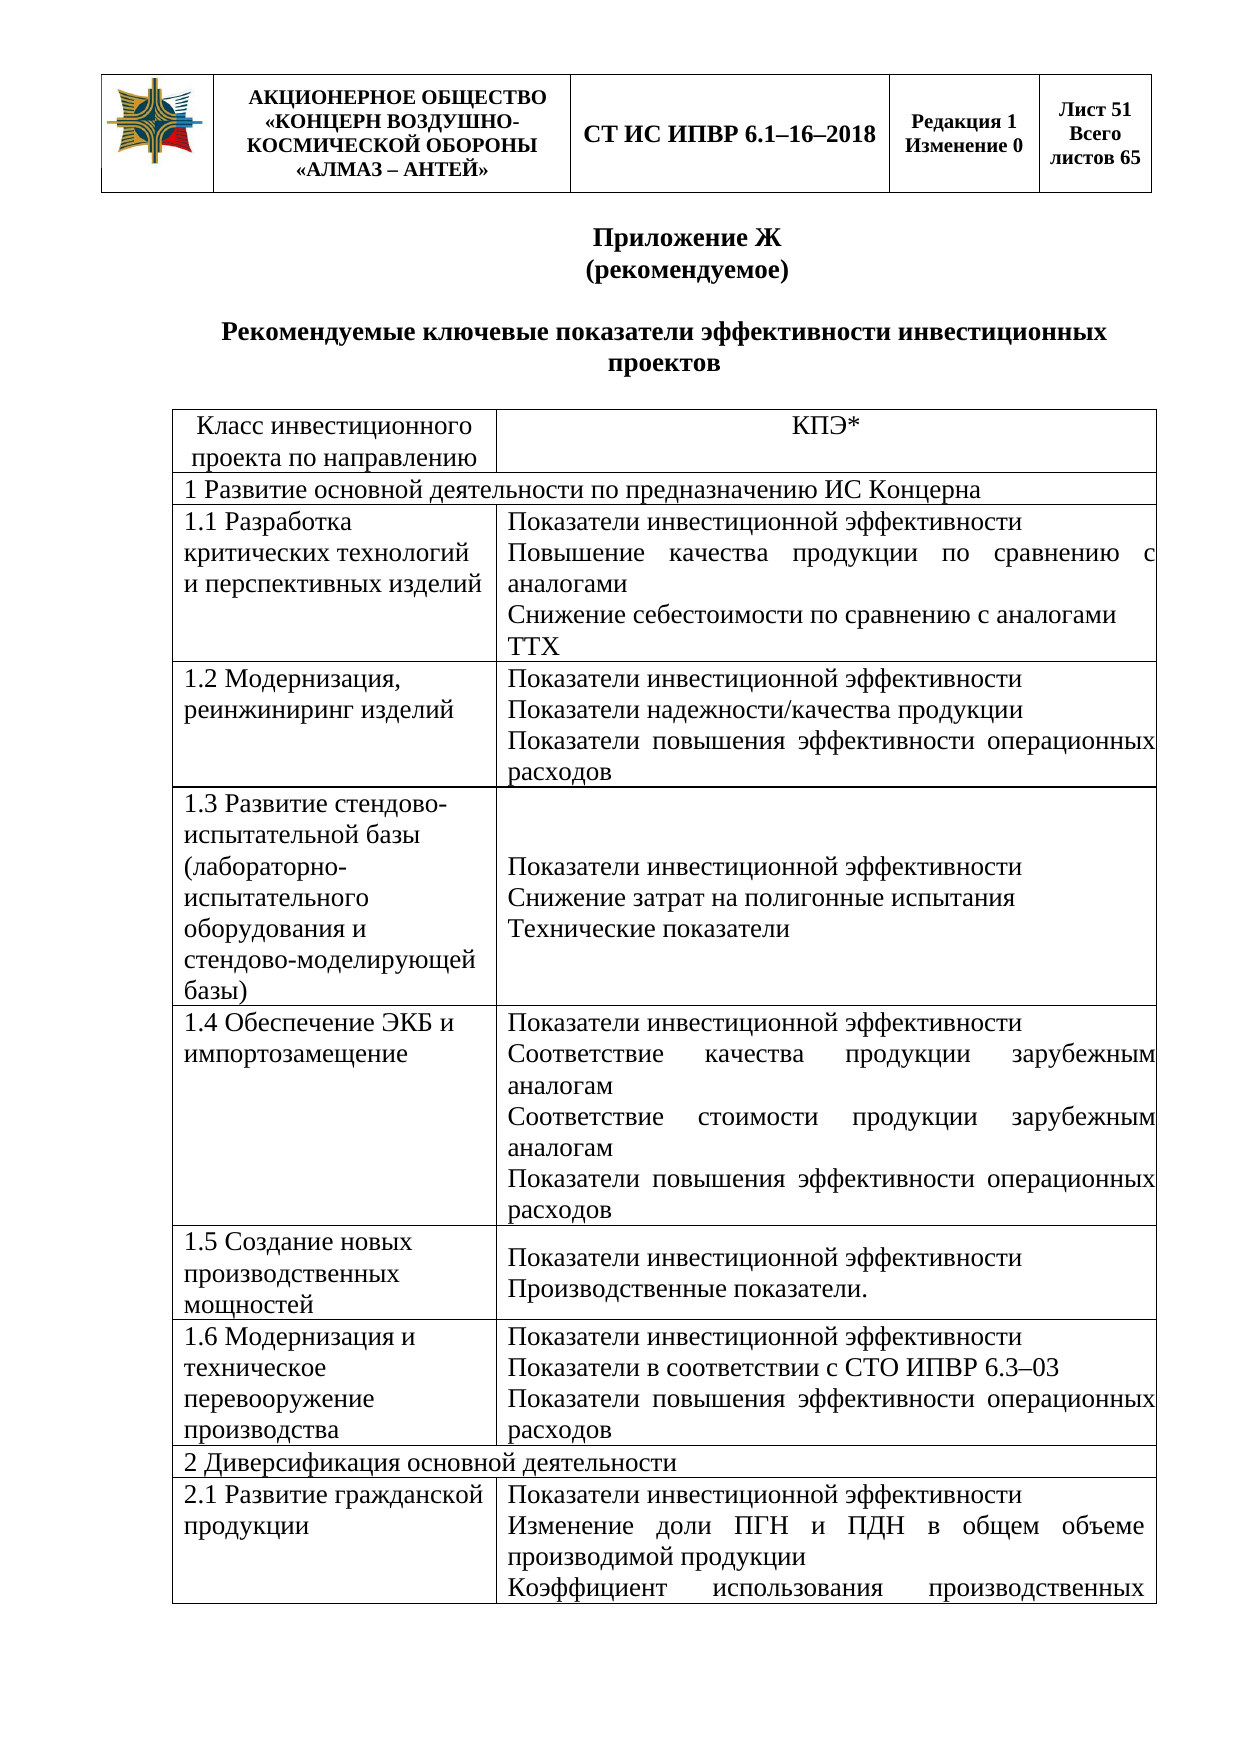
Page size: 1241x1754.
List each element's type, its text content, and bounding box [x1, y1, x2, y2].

table_cell Показатели инвестиционной эффективности Снижение затрат на полигонные испытания Технические показатели [497, 788, 1156, 1005]
table_header КПЭ* [497, 410, 1156, 472]
table_cell 2.1 Развитие гражданской продукции [173, 1478, 496, 1602]
table_cell 1.1 Разработка критических технологий и перспективных изделий [173, 505, 496, 661]
table_cell 1.2 Модернизация, реинжиниринг изделий [173, 662, 496, 786]
table_cell 2 Диверсификация основной деятельности [173, 1446, 1156, 1477]
table_cell Показатели инвестиционной эффективности Соответствие качества продукции зарубежным аналогам Соответствие стоимости продукции зарубежным аналогам Показатели повышения эффективности операционных расходов [497, 1006, 1156, 1224]
table_cell Показатели инвестиционной эффективности Показатели надежности/качества продукции Показатели повышения эффективности операционных расходов [497, 662, 1156, 786]
table_cell Показатели инвестиционной эффективности Производственные показатели. [497, 1226, 1156, 1319]
table_cell 1.6 Модернизация и техническое перевооружение производства [173, 1320, 496, 1444]
table_cell Показатели инвестиционной эффективности Показатели в соответствии с СТО ИПВР 6.3–03 Показатели повышения эффективности операционных расходов [497, 1320, 1156, 1444]
table_header Класс инвестиционного проекта по направлению [173, 410, 496, 472]
picture [101, 75, 208, 168]
table_cell Показатели инвестиционной эффективности Повышение качества продукции по сравнению с аналогами Снижение себестоимости по сравнению с аналогами ТТХ [497, 505, 1156, 661]
table_cell 1.4 Обеспечение ЭКБ и импортозамещение [173, 1006, 496, 1224]
table_cell 1.3 Развитие стендово-испытательной базы (лабораторно-испытательного оборудования и стендово-моделирующей базы) [173, 788, 496, 1005]
table_cell 1.5 Создание новых производственных мощностей [173, 1226, 496, 1319]
text (рекомендуемое) [177, 253, 1152, 284]
text Рекомендуемые ключевые показатели эффективности инвестиционных проектов [177, 315, 1152, 377]
text Приложение Ж [177, 222, 1152, 253]
table_cell 1 Развитие основной деятельности по предназначению ИС Концерна [173, 473, 1156, 504]
